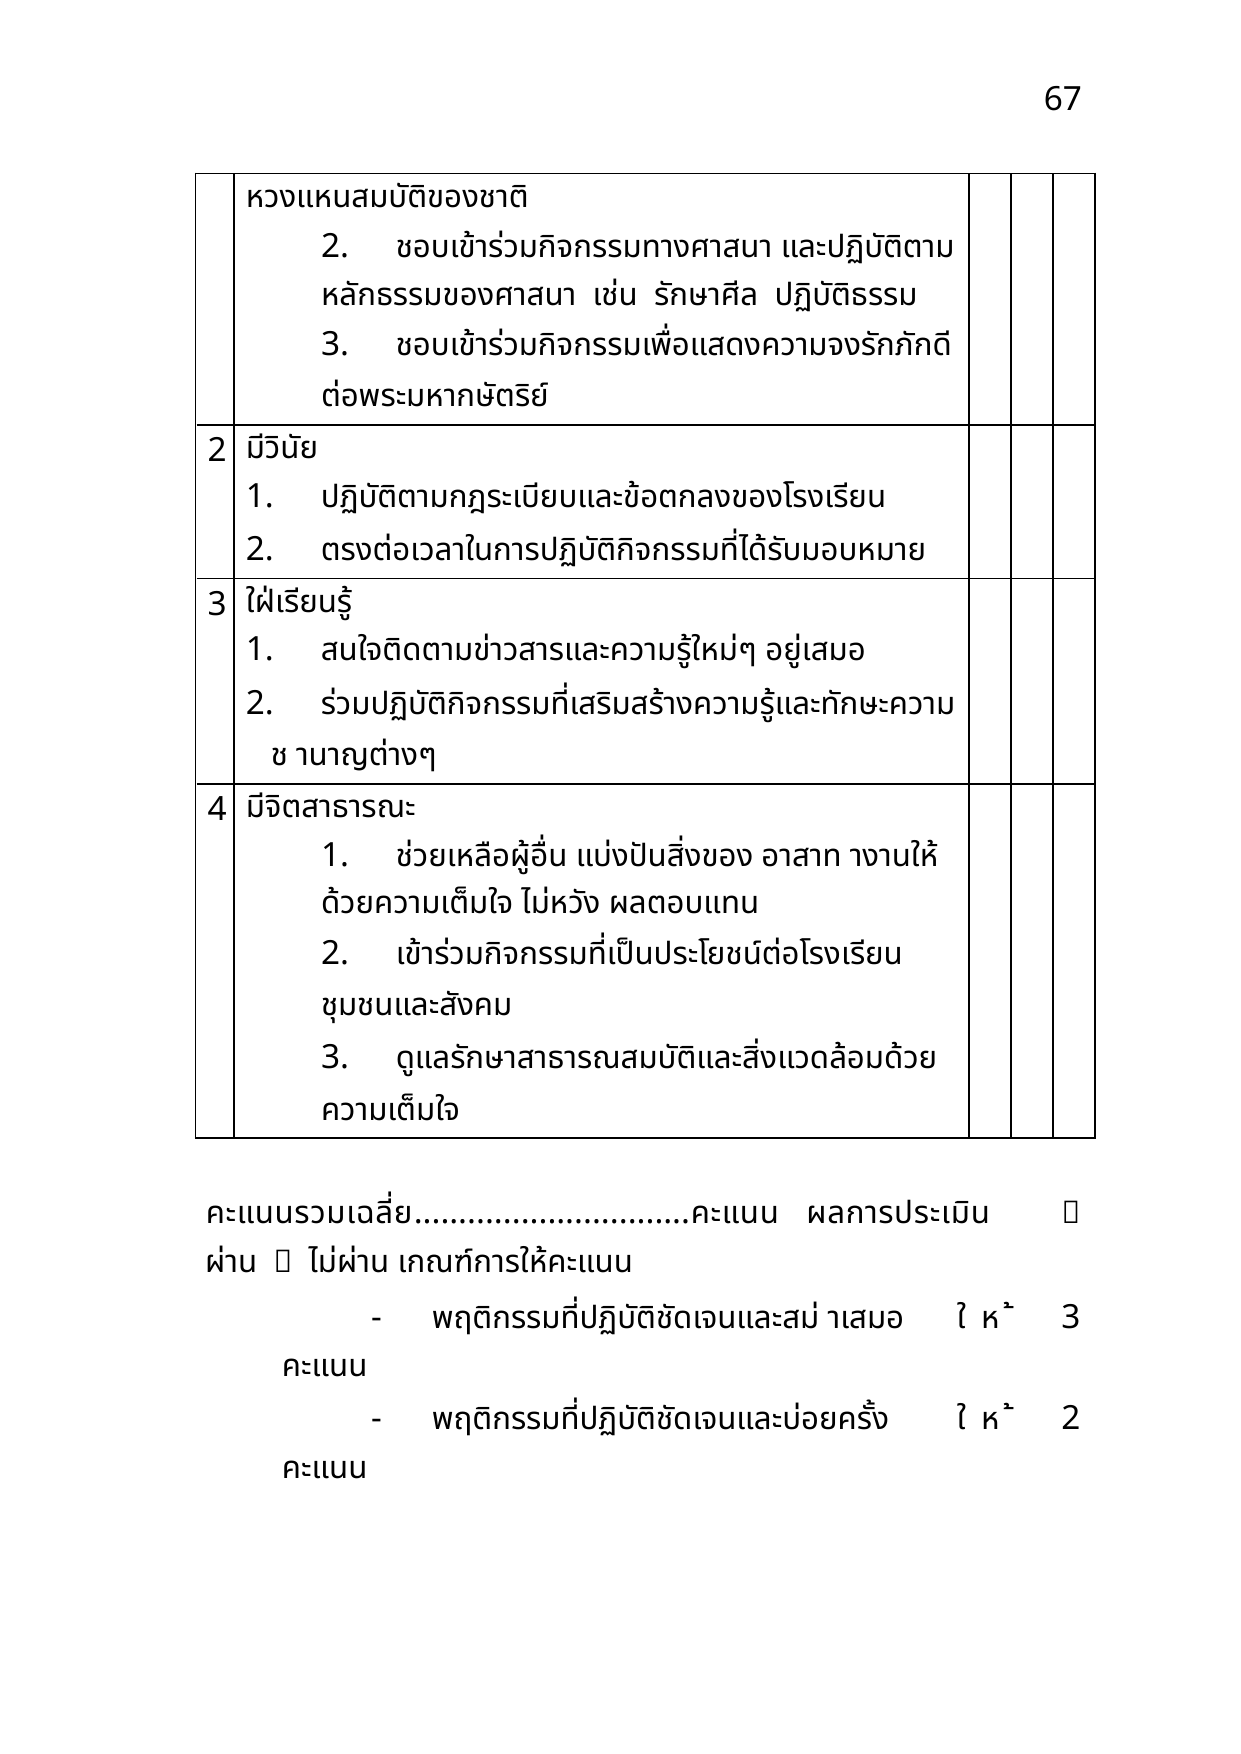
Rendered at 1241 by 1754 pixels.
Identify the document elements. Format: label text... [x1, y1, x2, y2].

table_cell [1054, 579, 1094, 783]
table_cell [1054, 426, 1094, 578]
list พฤติกรรมที่ปฏิบัติชัดเจนและบ่อยครั้ง ให้ 2 คะแนน [282, 1394, 1080, 1492]
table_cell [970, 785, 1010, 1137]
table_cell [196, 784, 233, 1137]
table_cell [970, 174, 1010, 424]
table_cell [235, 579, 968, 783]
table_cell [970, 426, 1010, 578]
list พฤติกรรมที่ปฏิบัติชัดเจนและสม่ าเสมอ ให้ 3 คะแนน [282, 1292, 1080, 1391]
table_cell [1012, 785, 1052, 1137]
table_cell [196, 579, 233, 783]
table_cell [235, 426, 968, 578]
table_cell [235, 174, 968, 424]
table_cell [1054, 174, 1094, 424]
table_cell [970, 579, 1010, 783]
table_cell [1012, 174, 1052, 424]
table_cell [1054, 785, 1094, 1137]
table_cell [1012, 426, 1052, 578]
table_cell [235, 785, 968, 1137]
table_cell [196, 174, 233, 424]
text คะแนนรวมเฉลี่ย...............................คะแนน ผลการประเมิน  ผ่าน  ไม่ผ่าน เกณฑ์การให้คะแนน [205, 1188, 1080, 1286]
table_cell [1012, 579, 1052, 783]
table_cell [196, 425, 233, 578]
